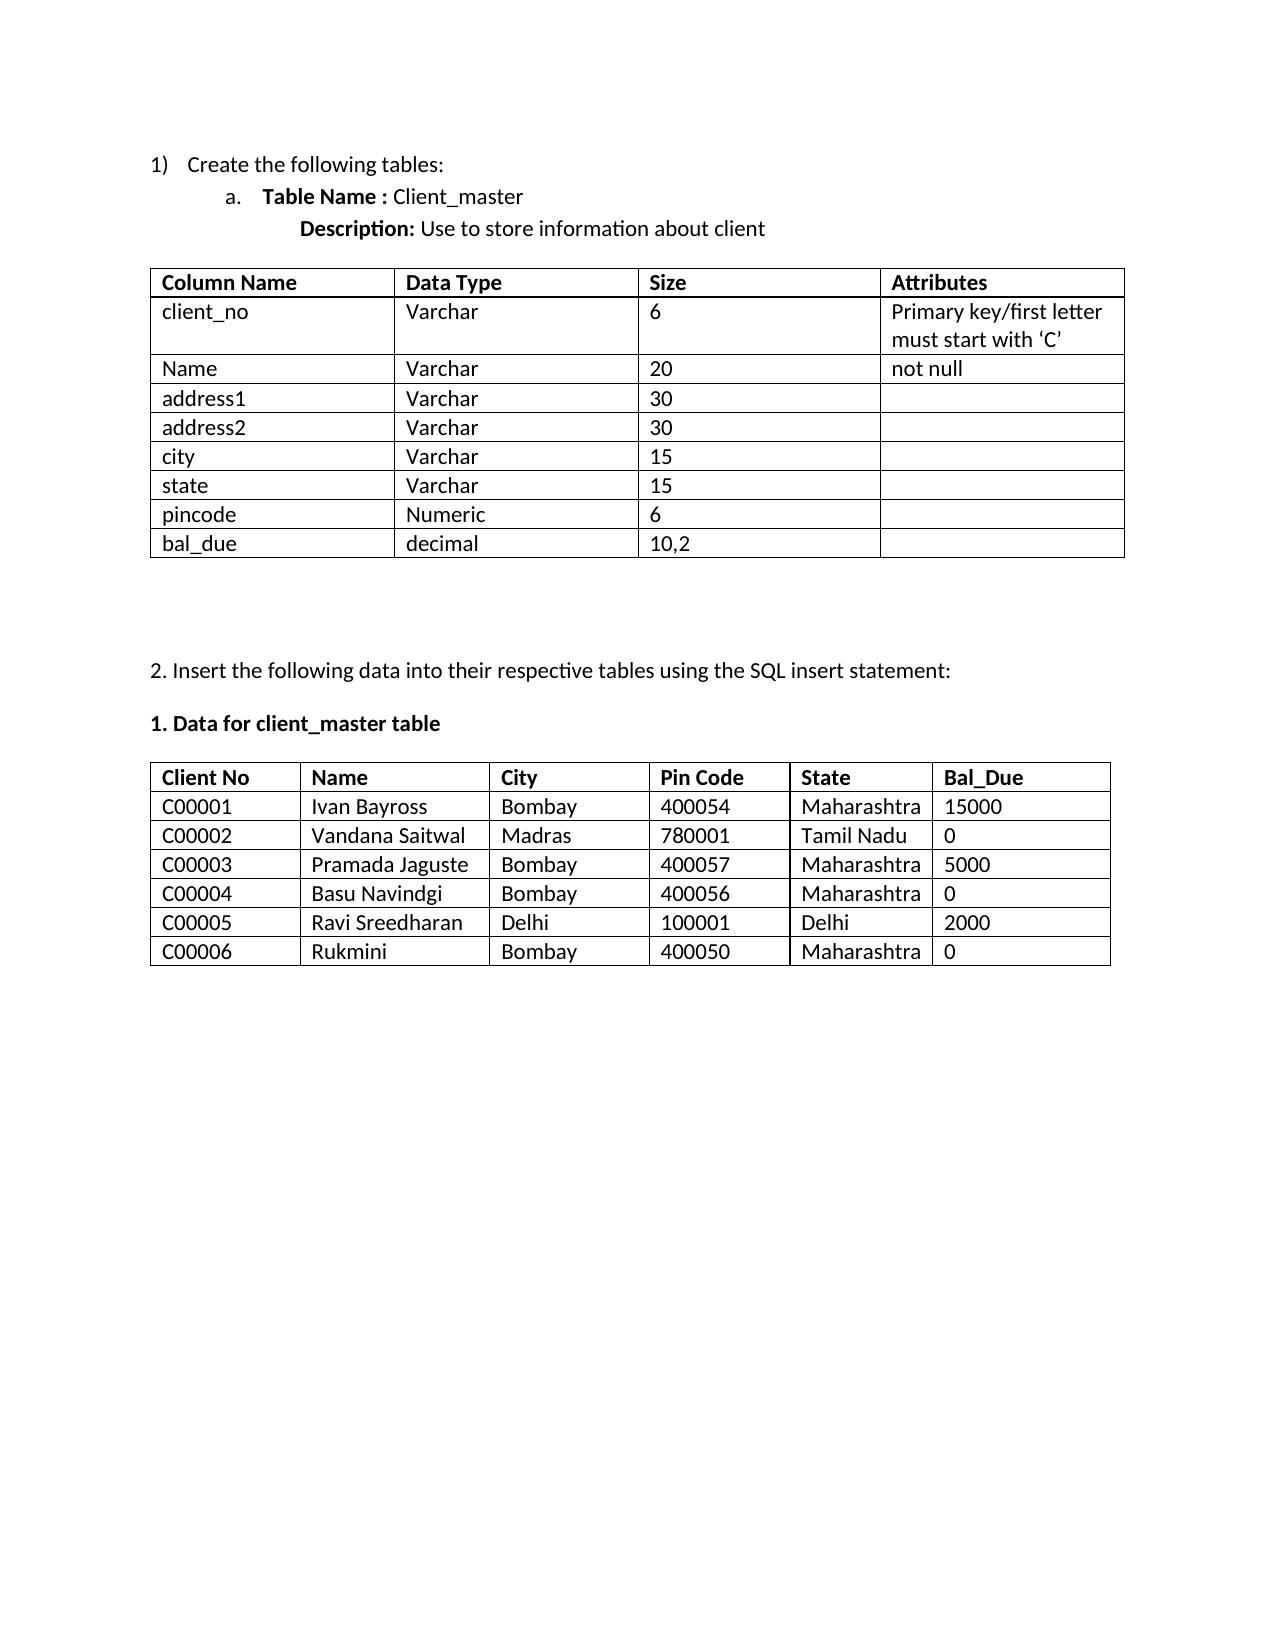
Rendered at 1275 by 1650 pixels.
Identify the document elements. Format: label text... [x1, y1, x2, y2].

table_cell 400056 [650, 879, 789, 907]
table_header State [791, 763, 932, 791]
table_cell Varchar [395, 355, 638, 383]
table_header Size [639, 269, 880, 296]
table_cell city [151, 442, 394, 470]
table_header Client No [151, 763, 300, 791]
table_cell 5000 [933, 850, 1110, 878]
table_cell Bombay [490, 937, 649, 965]
table_cell 0 [933, 937, 1110, 965]
table_cell Varchar [395, 442, 638, 470]
list Description: Use to store information about client [300, 214, 1125, 242]
table_cell C00004 [151, 879, 300, 907]
table_header Name [301, 763, 489, 791]
table_header Attributes [881, 269, 1124, 296]
table_cell C00005 [151, 908, 300, 936]
table_cell C00006 [151, 937, 300, 965]
table_cell 780001 [650, 821, 789, 849]
table_cell Maharashtra [791, 937, 932, 965]
table_cell Ivan Bayross [301, 792, 489, 820]
table_cell [881, 384, 1124, 412]
list Table Name : Client_master [225, 182, 1125, 210]
table_cell Bombay [490, 792, 649, 820]
table_cell Name [151, 355, 394, 383]
table_header Pin Code [650, 763, 789, 791]
table_cell Tamil Nadu [791, 821, 932, 849]
table_cell 15 [639, 471, 880, 499]
table_header City [490, 763, 649, 791]
table_cell Madras [490, 821, 649, 849]
table_cell 400054 [650, 792, 789, 820]
table_cell [881, 529, 1124, 557]
table_cell C00003 [151, 850, 300, 878]
table_cell pincode [151, 500, 394, 528]
table_cell Varchar [395, 298, 638, 353]
table_cell 30 [639, 413, 880, 441]
table_cell address2 [151, 413, 394, 441]
table_cell Varchar [395, 384, 638, 412]
table_cell 2000 [933, 908, 1110, 936]
table_cell Delhi [490, 908, 649, 936]
table_header Column Name [151, 269, 394, 296]
table_cell 6 [639, 500, 880, 528]
table_cell state [151, 471, 394, 499]
table_cell 6 [639, 298, 880, 353]
table_cell [881, 413, 1124, 441]
table_header Bal_Due [933, 763, 1110, 791]
table_cell 400057 [650, 850, 789, 878]
table_cell Numeric [395, 500, 638, 528]
text 2. Insert the following data into their respective tables using the SQL insert statement: [150, 656, 1125, 684]
table_cell Primary key/first letter must start with ‘C’ [881, 298, 1124, 353]
table_cell client_no [151, 298, 394, 353]
table_cell 15000 [933, 792, 1110, 820]
table_cell Basu Navindgi [301, 879, 489, 907]
table_cell 20 [639, 355, 880, 383]
table_header Data Type [395, 269, 638, 296]
table_cell 0 [933, 879, 1110, 907]
table_cell Ravi Sreedharan [301, 908, 489, 936]
table_cell 10,2 [639, 529, 880, 557]
table_cell Varchar [395, 413, 638, 441]
table_cell decimal [395, 529, 638, 557]
table_cell Pramada Jaguste [301, 850, 489, 878]
table_cell Maharashtra [791, 850, 932, 878]
table_cell Varchar [395, 471, 638, 499]
list Create the following tables: [150, 150, 1125, 178]
table_cell not null [881, 355, 1124, 383]
table_cell C00002 [151, 821, 300, 849]
table_cell Bombay [490, 850, 649, 878]
table_cell 0 [933, 821, 1110, 849]
table_cell 30 [639, 384, 880, 412]
table_cell Bombay [490, 879, 649, 907]
table_cell bal_due [151, 529, 394, 557]
table_cell Delhi [791, 908, 932, 936]
table_cell [881, 471, 1124, 499]
table_cell [881, 500, 1124, 528]
table_cell 100001 [650, 908, 789, 936]
table_cell Vandana Saitwal [301, 821, 489, 849]
table_cell Rukmini [301, 937, 489, 965]
table_cell Maharashtra [791, 792, 932, 820]
table_cell C00001 [151, 792, 300, 820]
table_cell 15 [639, 442, 880, 470]
table_cell address1 [151, 384, 394, 412]
table_cell Maharashtra [791, 879, 932, 907]
table_cell 400050 [650, 937, 789, 965]
table_cell [881, 442, 1124, 470]
text 1. Data for client_master table [150, 709, 1125, 737]
